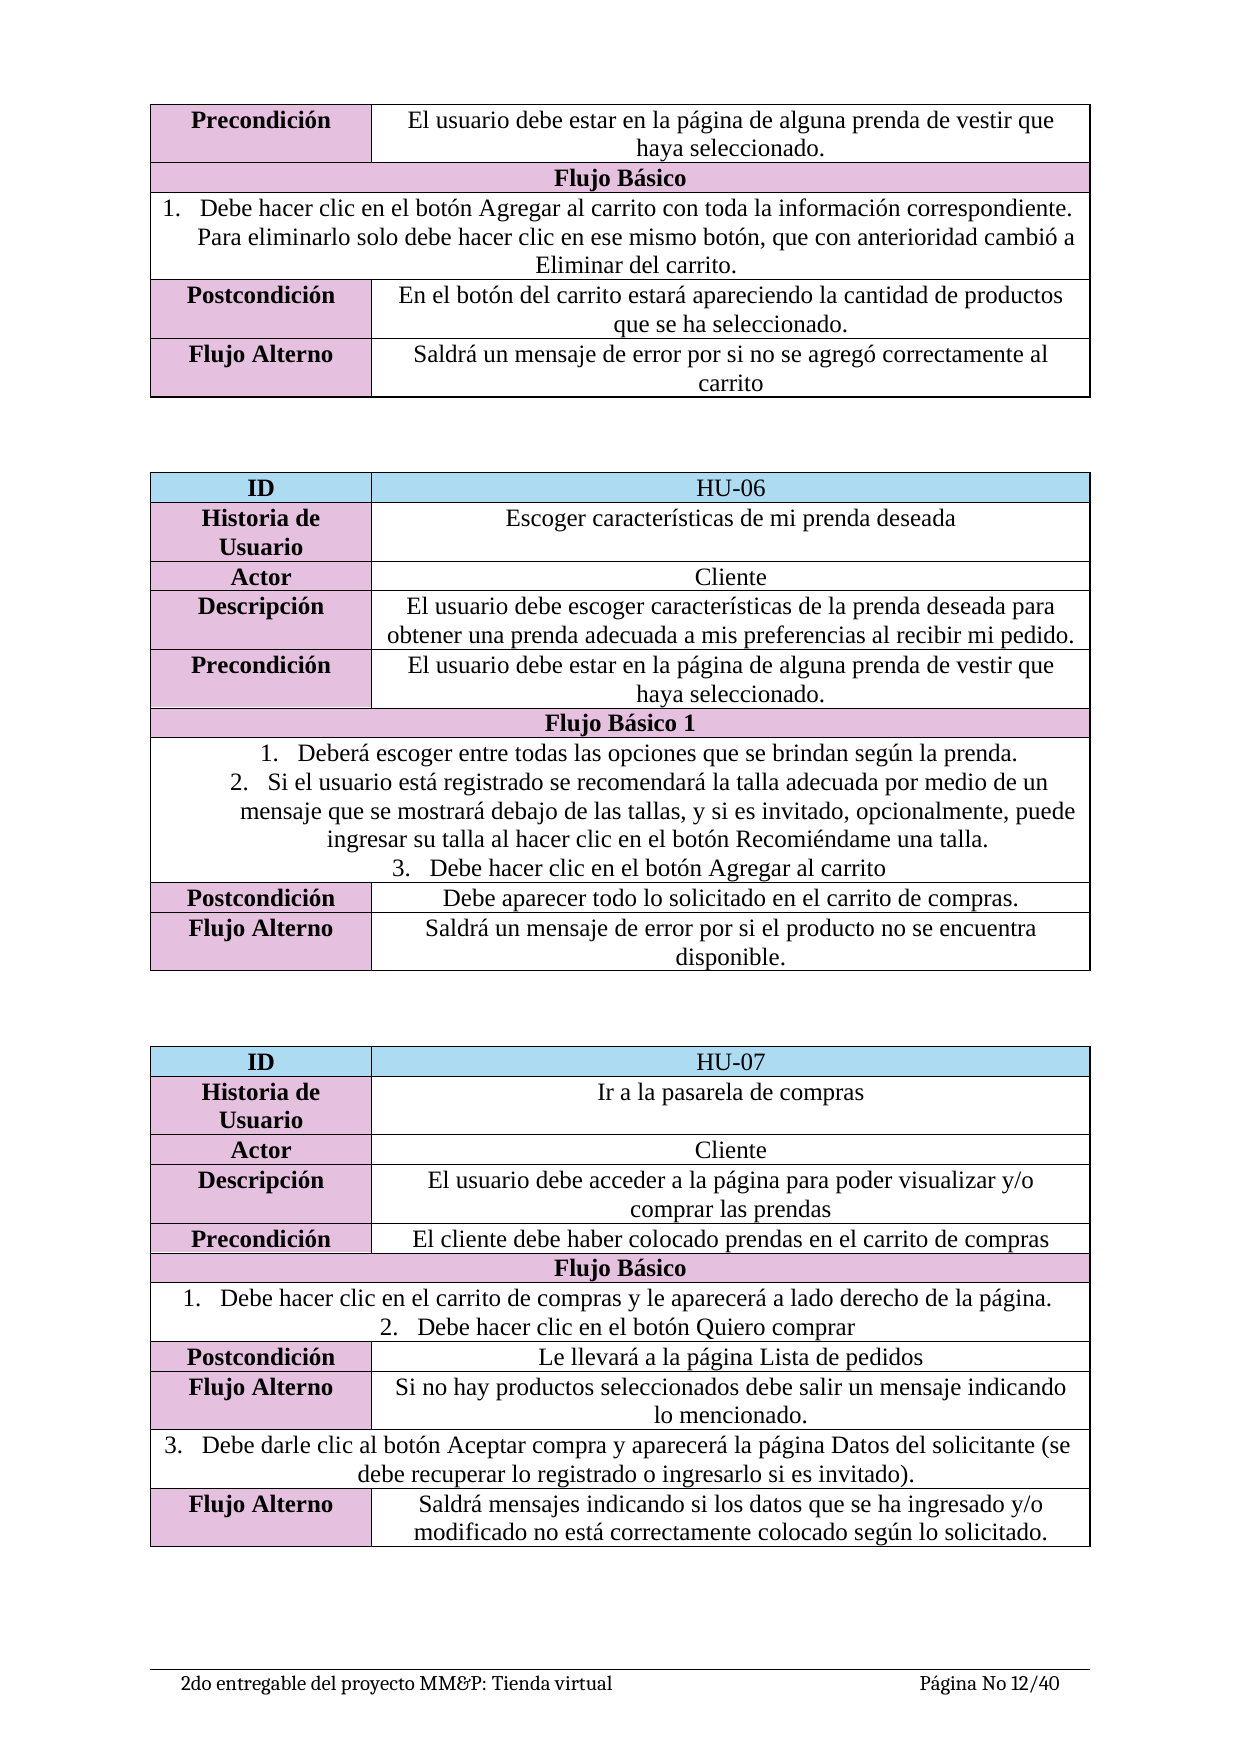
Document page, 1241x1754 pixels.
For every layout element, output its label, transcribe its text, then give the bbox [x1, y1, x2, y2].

table_cell Postcondición [151, 280, 371, 338]
table_header ID [151, 473, 371, 502]
table_cell Flujo Básico [151, 1254, 1089, 1282]
table_header HU-07 [372, 1047, 1089, 1076]
table_cell Debe aparecer todo lo solicitado en el carrito de compras. [372, 883, 1089, 912]
table_cell Postcondición [151, 883, 371, 912]
table_cell Le llevará a la página Lista de pedidos [372, 1342, 1089, 1371]
table_cell Precondición [151, 650, 371, 707]
table_cell Flujo Alterno [151, 339, 371, 396]
table_cell Escoger características de mi prenda deseada [372, 503, 1089, 561]
table_cell Si no hay productos seleccionados debe salir un mensaje indicando lo mencionado. [372, 1372, 1089, 1429]
table_cell En el botón del carrito estará apareciendo la cantidad de productos que se ha seleccionado. [372, 280, 1089, 338]
table_cell Debe darle clic al botón Aceptar compra y aparecerá la página Datos del solicitante (se debe recuperar lo registrado o ingresarlo si es invitado). [151, 1430, 1089, 1488]
table_cell Actor [151, 562, 371, 590]
table_cell Precondición [151, 1224, 371, 1252]
table_cell Precondición [151, 105, 371, 162]
table_cell Cliente [372, 562, 1089, 590]
table_cell Saldrá un mensaje de error por si no se agregó correctamente al carrito [372, 339, 1089, 396]
table_cell Flujo Básico 1 [151, 709, 1089, 737]
table_cell Historia de Usuario [151, 503, 371, 561]
table_header HU-06 [372, 473, 1089, 502]
table_cell Ir a la pasarela de compras [372, 1077, 1089, 1134]
table_cell Flujo Alterno [151, 1489, 371, 1546]
table_cell El cliente debe haber colocado prendas en el carrito de compras [372, 1224, 1089, 1252]
table_cell Descripción [151, 591, 371, 649]
table_cell Flujo Básico [151, 163, 1089, 192]
table_cell Flujo Alterno [151, 1372, 371, 1429]
table_cell El usuario debe estar en la página de alguna prenda de vestir que haya seleccionado. [372, 650, 1089, 707]
table_header ID [151, 1047, 371, 1076]
table_cell Debe hacer clic en el botón Agregar al carrito con toda la información correspondiente. Para eliminarlo solo debe hacer clic en ese mismo botón, que con anterioridad cambió a Eliminar del carrito. [151, 193, 1089, 279]
table_cell Postcondición [151, 1342, 371, 1371]
table_cell Flujo Alterno [151, 913, 371, 970]
table_cell El usuario debe escoger características de la prenda deseada para obtener una prenda adecuada a mis preferencias al recibir mi pedido. [372, 591, 1089, 649]
table_cell Saldrá un mensaje de error por si el producto no se encuentra disponible. [372, 913, 1089, 970]
table_cell Cliente [372, 1135, 1089, 1164]
table_cell Debe hacer clic en el carrito de compras y le aparecerá a lado derecho de la página. Debe hacer clic en el botón Quiero comprar [151, 1283, 1089, 1341]
table_cell Historia de Usuario [151, 1077, 371, 1134]
table_cell Descripción [151, 1165, 371, 1223]
table_cell El usuario debe estar en la página de alguna prenda de vestir que haya seleccionado. [372, 105, 1089, 162]
table_cell Saldrá mensajes indicando si los datos que se ha ingresado y/o modificado no está correctamente colocado según lo solicitado. [372, 1489, 1089, 1546]
table_cell El usuario debe acceder a la página para poder visualizar y/o comprar las prendas [372, 1165, 1089, 1223]
table_cell Actor [151, 1135, 371, 1164]
table_cell Deberá escoger entre todas las opciones que se brindan según la prenda. Si el usuario está registrado se recomendará la talla adecuada por medio de un mensaje que se mostrará debajo de las tallas, y si es invitado, opcionalmente, puede ingresar su talla al hacer clic en el botón Recomiéndame una talla. Debe hacer clic en el botón Agregar al carrito [151, 738, 1089, 882]
